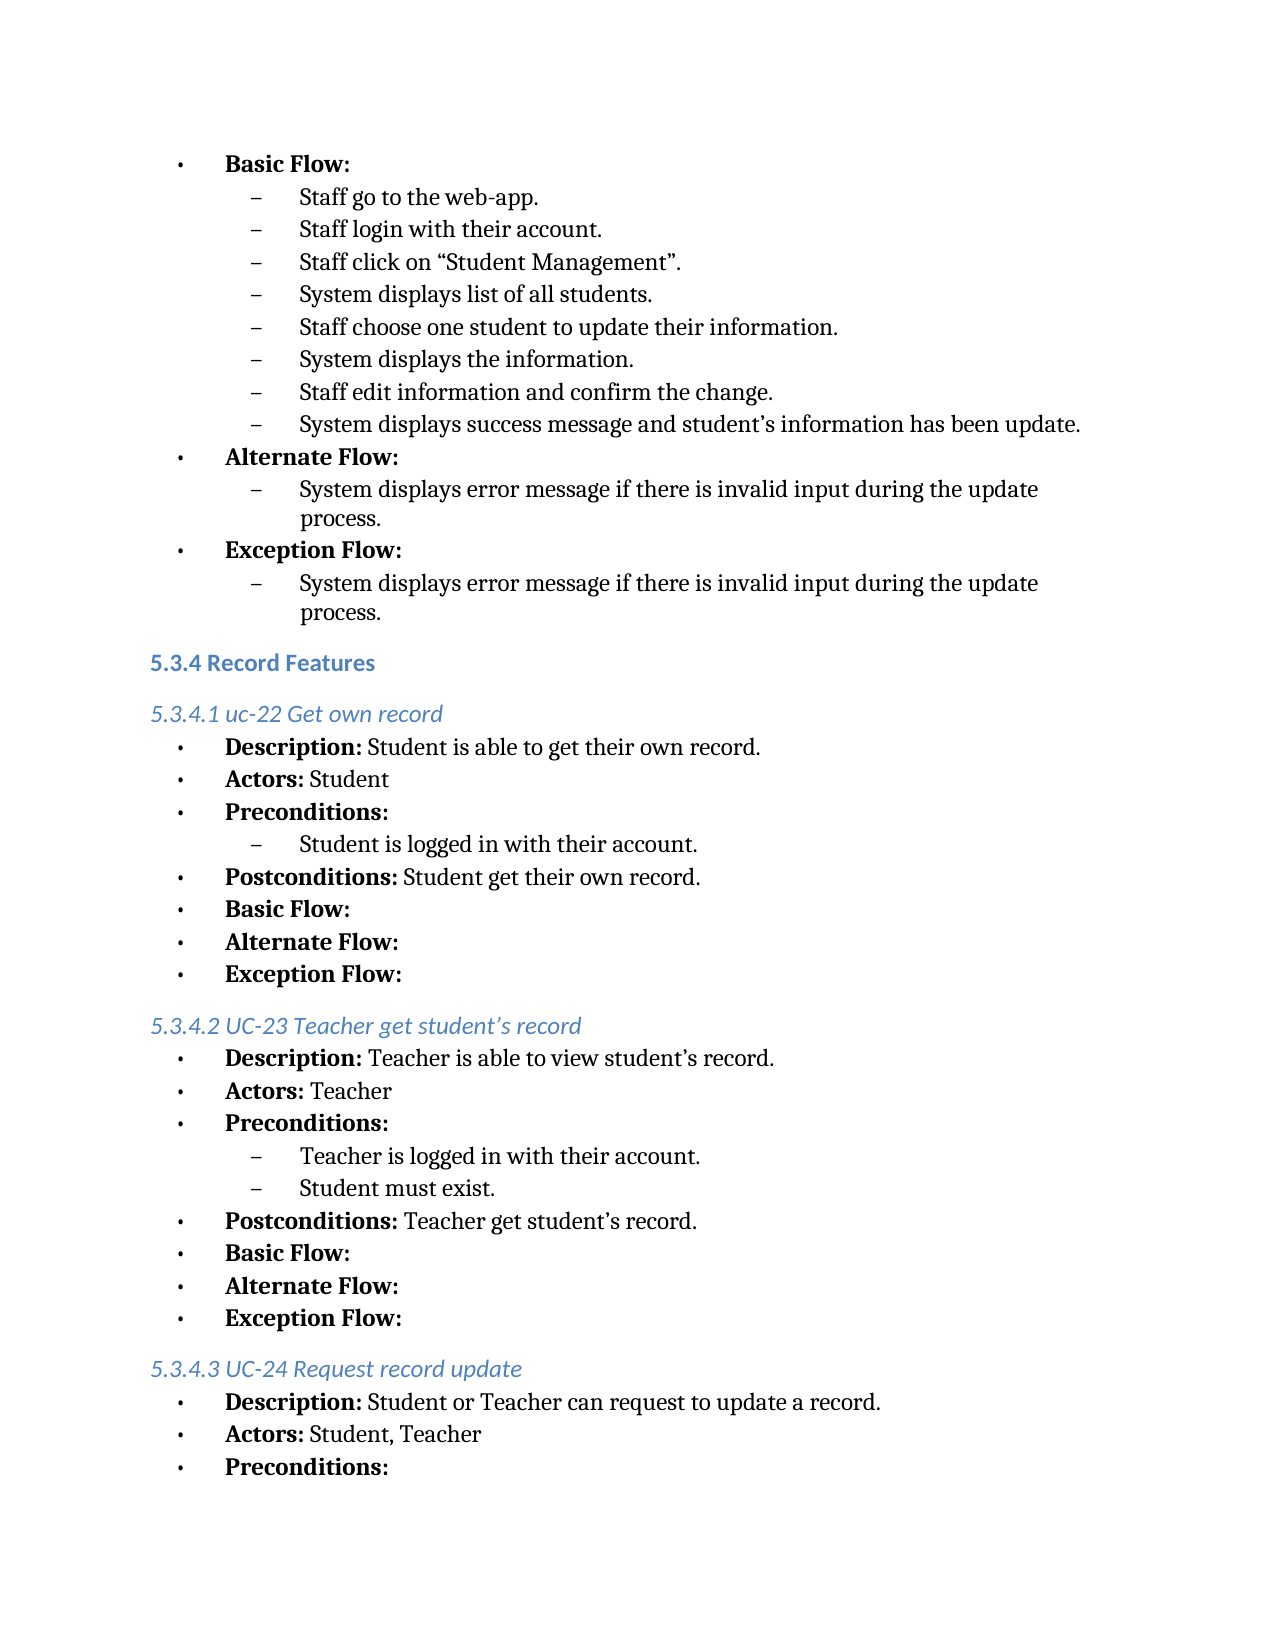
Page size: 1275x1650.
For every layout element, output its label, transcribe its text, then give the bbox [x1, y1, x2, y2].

list Staff edit information and confirm the change. [250, 377, 1125, 406]
list Staff login with their account. [250, 215, 1125, 244]
list Basic Flow: [175, 150, 1125, 179]
list Basic Flow: [175, 895, 1125, 924]
subtitle 5.3.4 Record Features [150, 647, 1125, 678]
list Basic Flow: [175, 1239, 1125, 1268]
list Postconditions: Teacher get student’s record. [175, 1207, 1125, 1235]
list Alternate Flow: [175, 1272, 1125, 1300]
list System displays the information. [250, 345, 1125, 374]
list Student must exist. [250, 1174, 1125, 1203]
list Description: Teacher is able to view student’s record. [175, 1044, 1125, 1073]
list Student is logged in with their account. [250, 830, 1125, 859]
subtitle 5.3.4.1 uc-22 Get own record [150, 698, 1125, 729]
list Preconditions: [175, 1453, 1125, 1482]
list Actors: Student [175, 765, 1125, 794]
subtitle 5.3.4.2 UC-23 Teacher get student’s record [150, 1010, 1125, 1040]
list System displays error message if there is invalid input during the update process. [250, 475, 1125, 532]
list System displays success message and student’s information has been update. [250, 410, 1125, 439]
list Staff click on “Student Management”. [250, 247, 1125, 276]
list Teacher is logged in with their account. [250, 1142, 1125, 1170]
list System displays error message if there is invalid input during the update process. [250, 569, 1125, 626]
list Actors: Teacher [175, 1077, 1125, 1105]
list Exception Flow: [175, 536, 1125, 565]
list Preconditions: [175, 798, 1125, 826]
list Staff go to the web-app. [250, 182, 1125, 211]
list System displays list of all students. [250, 280, 1125, 309]
list Exception Flow: [175, 1304, 1125, 1333]
list Description: Student is able to get their own record. [175, 733, 1125, 761]
list Actors: Student, Teacher [175, 1420, 1125, 1449]
subtitle 5.3.4.3 UC-24 Request record update [150, 1354, 1125, 1384]
list Alternate Flow: [175, 928, 1125, 956]
list Postconditions: Student get their own record. [175, 863, 1125, 891]
list Exception Flow: [175, 960, 1125, 989]
list Preconditions: [175, 1109, 1125, 1138]
list Alternate Flow: [175, 442, 1125, 471]
list Staff choose one student to update their information. [250, 312, 1125, 341]
list Description: Student or Teacher can request to update a record. [175, 1388, 1125, 1417]
